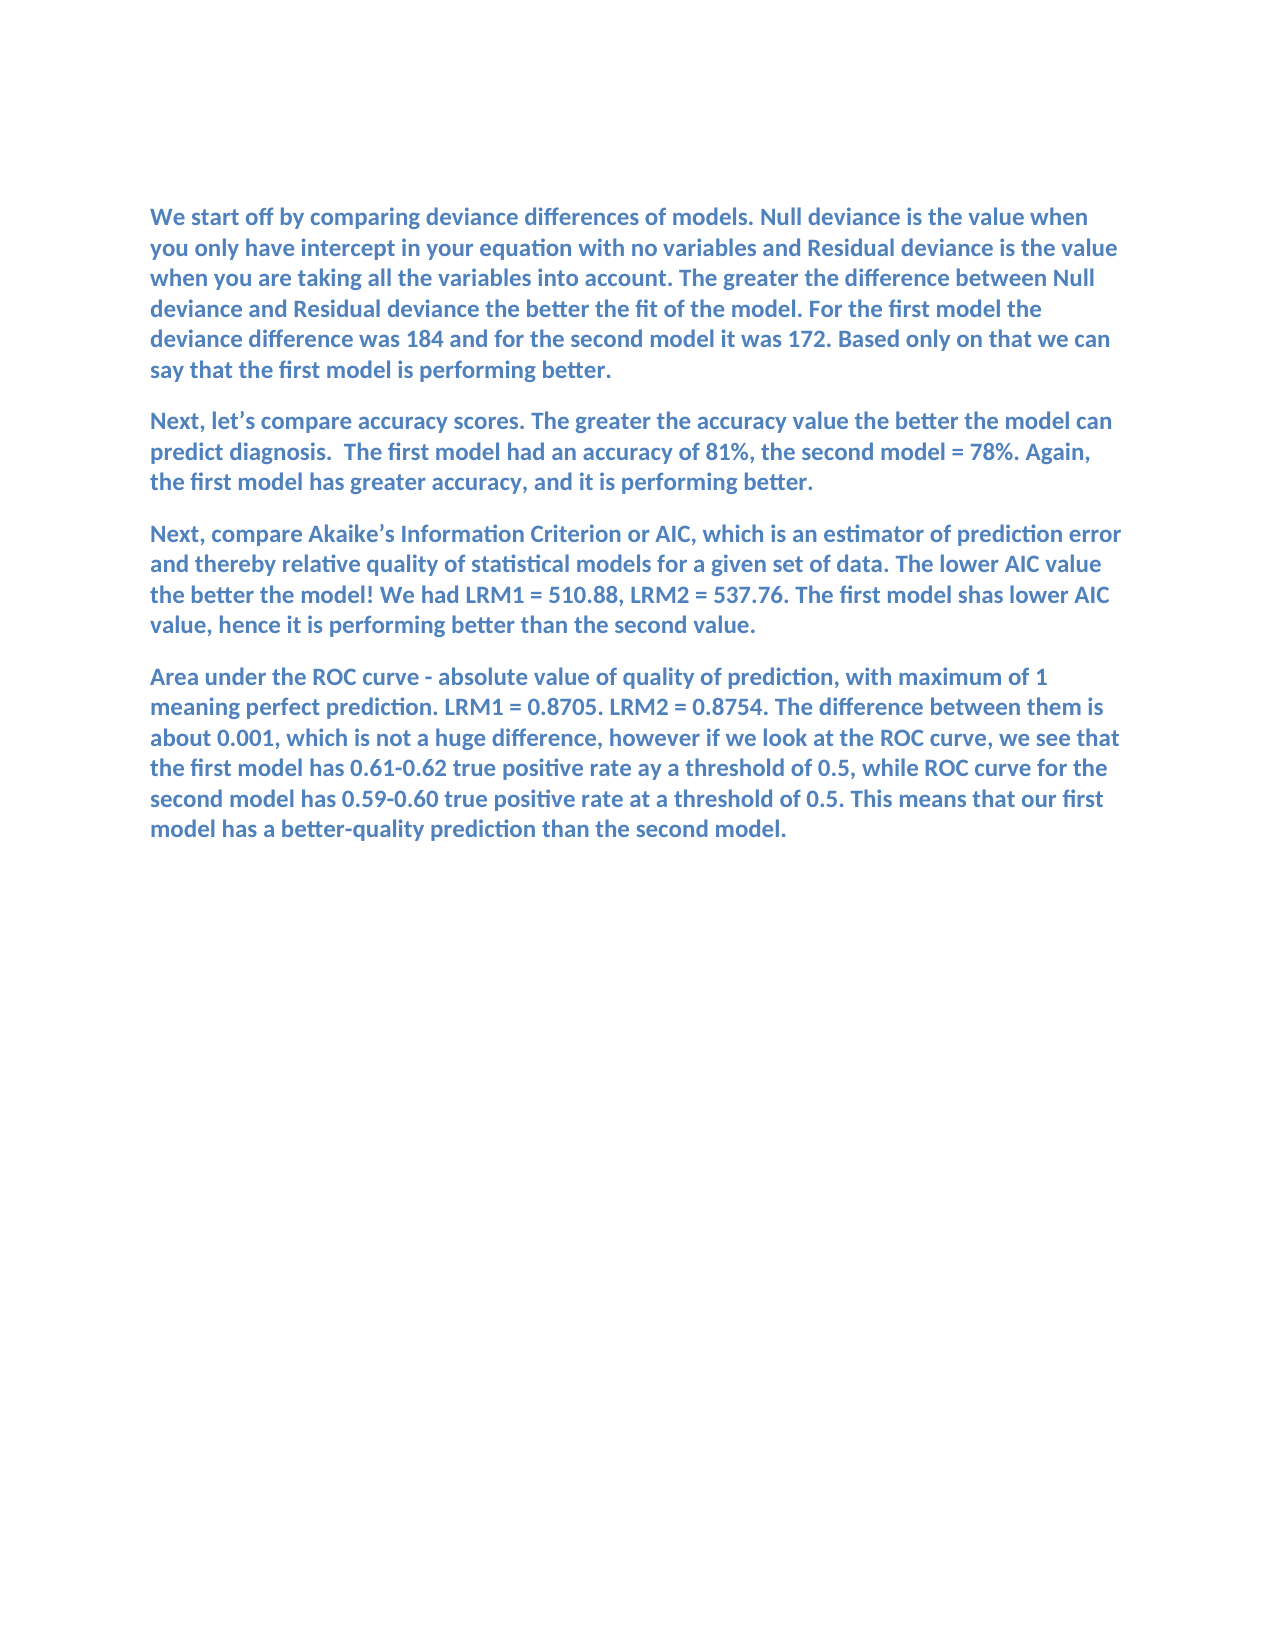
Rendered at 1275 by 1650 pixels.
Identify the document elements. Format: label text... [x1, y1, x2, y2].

subtitle Area under the ROC curve - absolute value of quality of prediction, with maximum of 1 meaning perfect prediction. LRM1 = 0.8705. LRM2 = 0.8754. The difference between them is about 0.001, which is not a huge difference, however if we look at the ROC curve, we see that the first model has 0.61-0.62 true positive rate ay a threshold of 0.5, while ROC curve for the second model has 0.59-0.60 true positive rate at a threshold of 0.5. This means that our first model has a better-quality prediction than the second model. [150, 661, 1125, 844]
subtitle Next, let’s compare accuracy scores. The greater the accuracy value the better the model can predict diagnosis. The first model had an accuracy of 81%, the second model = 78%. Again, the first model has greater accuracy, and it is performing better. [150, 405, 1125, 497]
subtitle Next, compare Akaike’s Information Criterion or AIC, which is an estimator of prediction error and thereby relative quality of statistical models for a given set of data. The lower AIC value the better the model! We had LRM1 = 510.88, LRM2 = 537.76. The first model shas lower AIC value, hence it is performing better than the second value. [150, 518, 1125, 640]
subtitle We start off by comparing deviance differences of models. Null deviance is the value when you only have intercept in your equation with no variables and Residual deviance is the value when you are taking all the variables into account. The greater the difference between Null deviance and Residual deviance the better the fit of the model. For the first model the deviance difference was 184 and for the second model it was 172. Based only on that we can say that the first model is performing better. [150, 201, 1125, 384]
